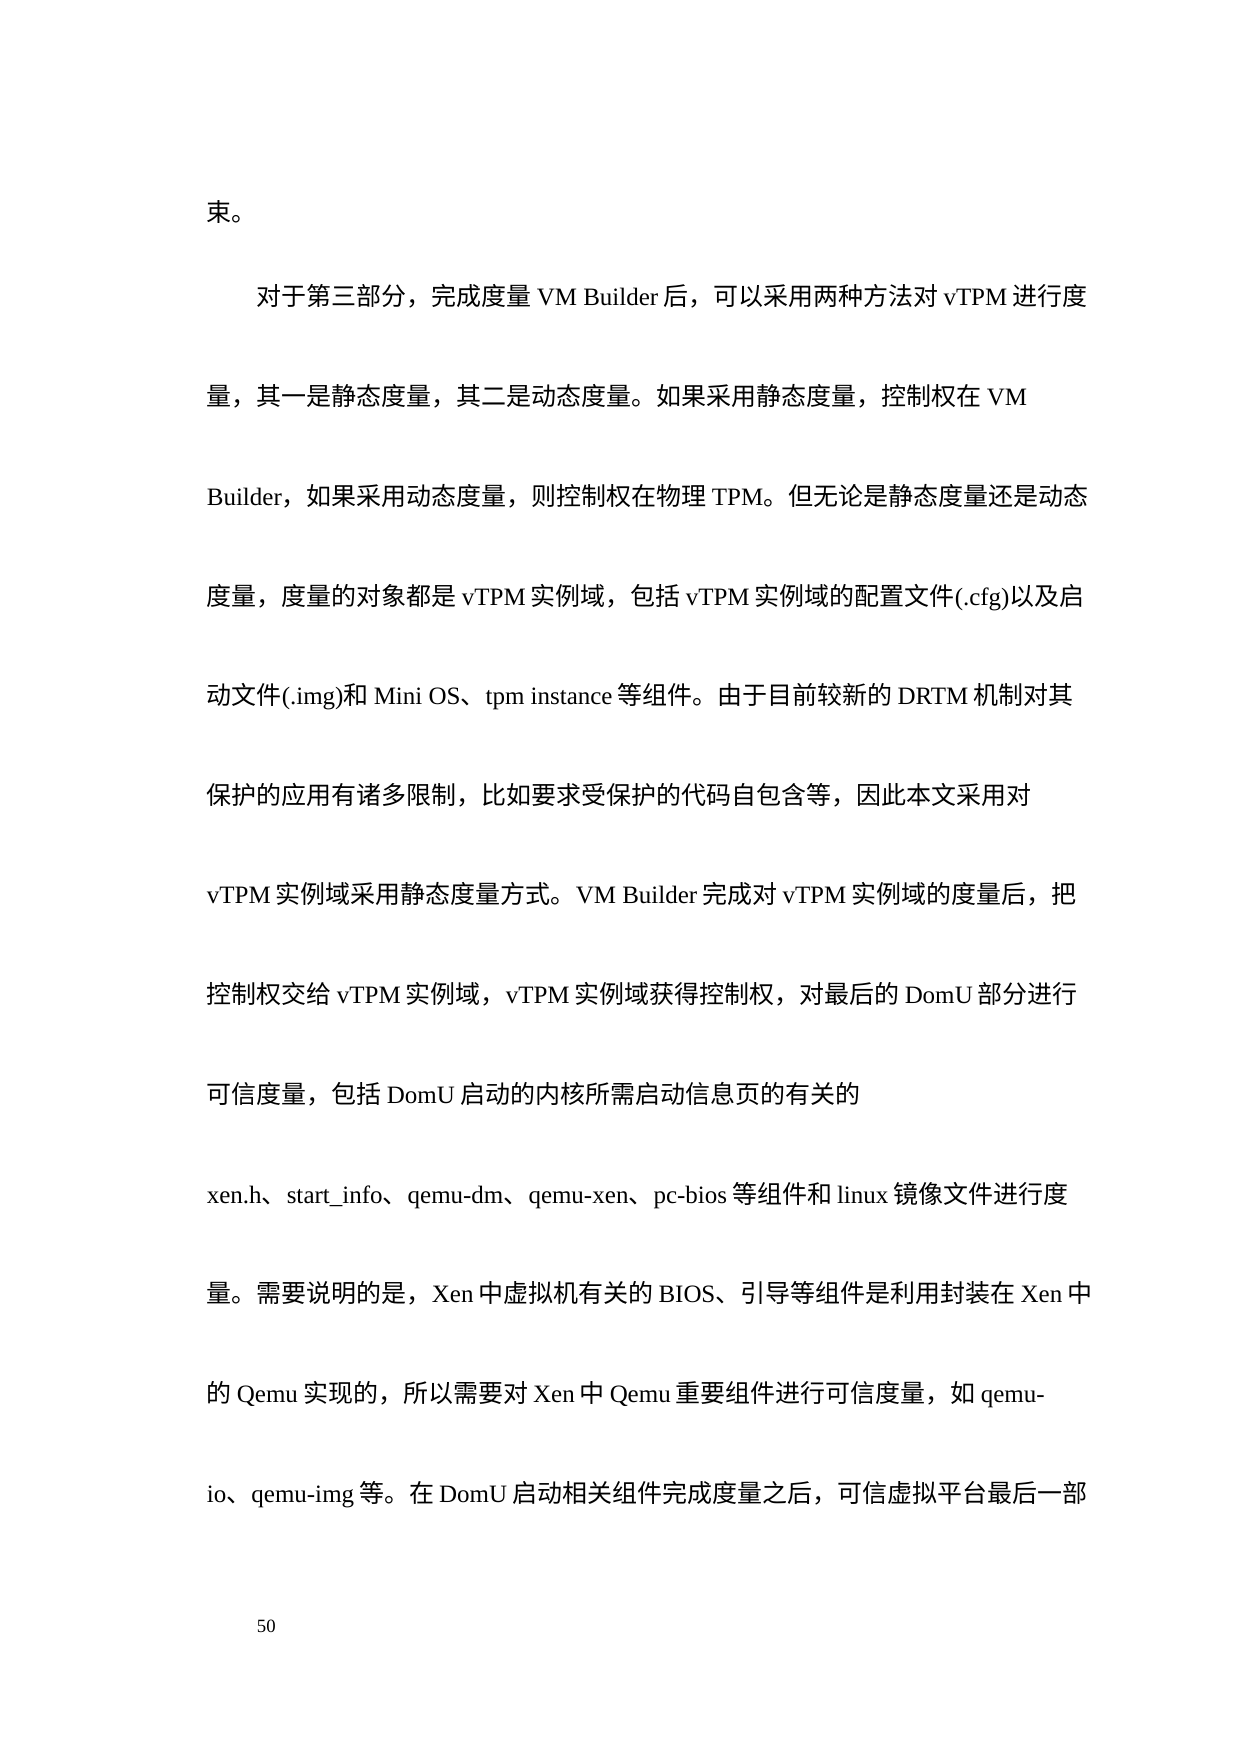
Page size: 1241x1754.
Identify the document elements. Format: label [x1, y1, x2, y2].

text [207, 177, 1093, 244]
text [207, 262, 1093, 1524]
